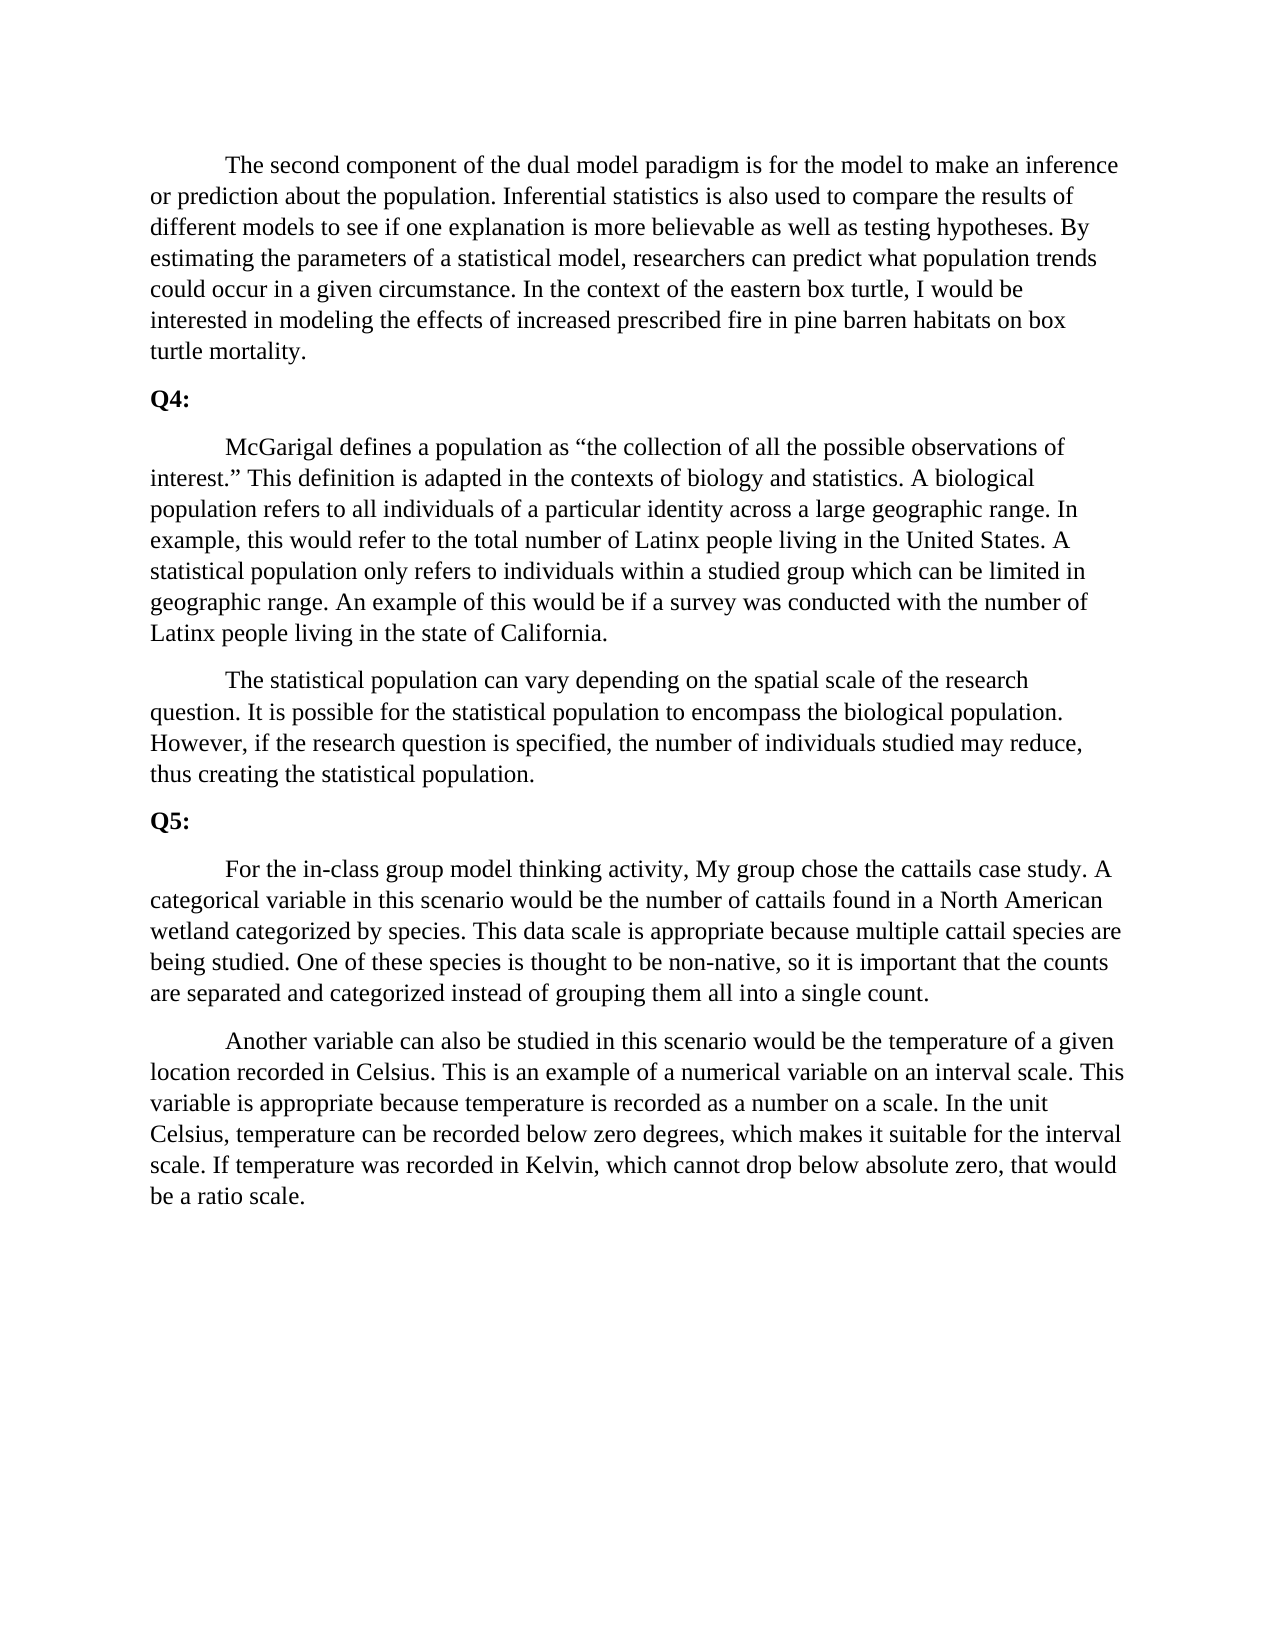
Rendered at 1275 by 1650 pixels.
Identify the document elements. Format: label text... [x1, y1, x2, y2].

text Q5: [150, 806, 1125, 835]
text The statistical population can vary depending on the spatial scale of the research question. It is possible for the statistical population to encompass the biological population. However, if the research question is specified, the number of individuals studied may reduce, thus creating the statistical population. [150, 666, 1125, 787]
text McGarigal defines a population as “the collection of all the possible observations of interest.” This definition is adapted in the contexts of biology and statistics. A biological population refers to all individuals of a particular identity across a large geographic range. In example, this would refer to the total number of Latinx people living in the United States. A statistical population only refers to individuals within a studied group which can be limited in geographic range. An example of this would be if a survey was conducted with the number of Latinx people living in the state of California. [150, 432, 1125, 647]
text Q4: [150, 384, 1125, 413]
text Another variable can also be studied in this scenario would be the temperature of a given location recorded in Celsius. This is an example of a numerical variable on an interval scale. This variable is appropriate because temperature is recorded as a number on a scale. In the unit Celsius, temperature can be recorded below zero degrees, which makes it suitable for the interval scale. If temperature was recorded in Kelvin, which cannot drop below absolute zero, that would be a ratio scale. [150, 1026, 1125, 1210]
text For the in-class group model thinking activity, My group chose the cattails case study. A categorical variable in this scenario would be the number of cattails found in a North American wetland categorized by species. This data scale is appropriate because multiple cattail species are being studied. One of these species is thought to be non-native, so it is important that the counts are separated and categorized instead of grouping them all into a single count. [150, 854, 1125, 1007]
text The second component of the dual model paradigm is for the model to make an inference or prediction about the population. Inferential statistics is also used to compare the results of different models to see if one explanation is more believable as well as testing hypotheses. By estimating the parameters of a statistical model, researchers can predict what population trends could occur in a given circumstance. In the context of the eastern box turtle, I would be interested in modeling the effects of increased prescribed fire in pine barren habitats on box turtle mortality. [150, 150, 1125, 365]
